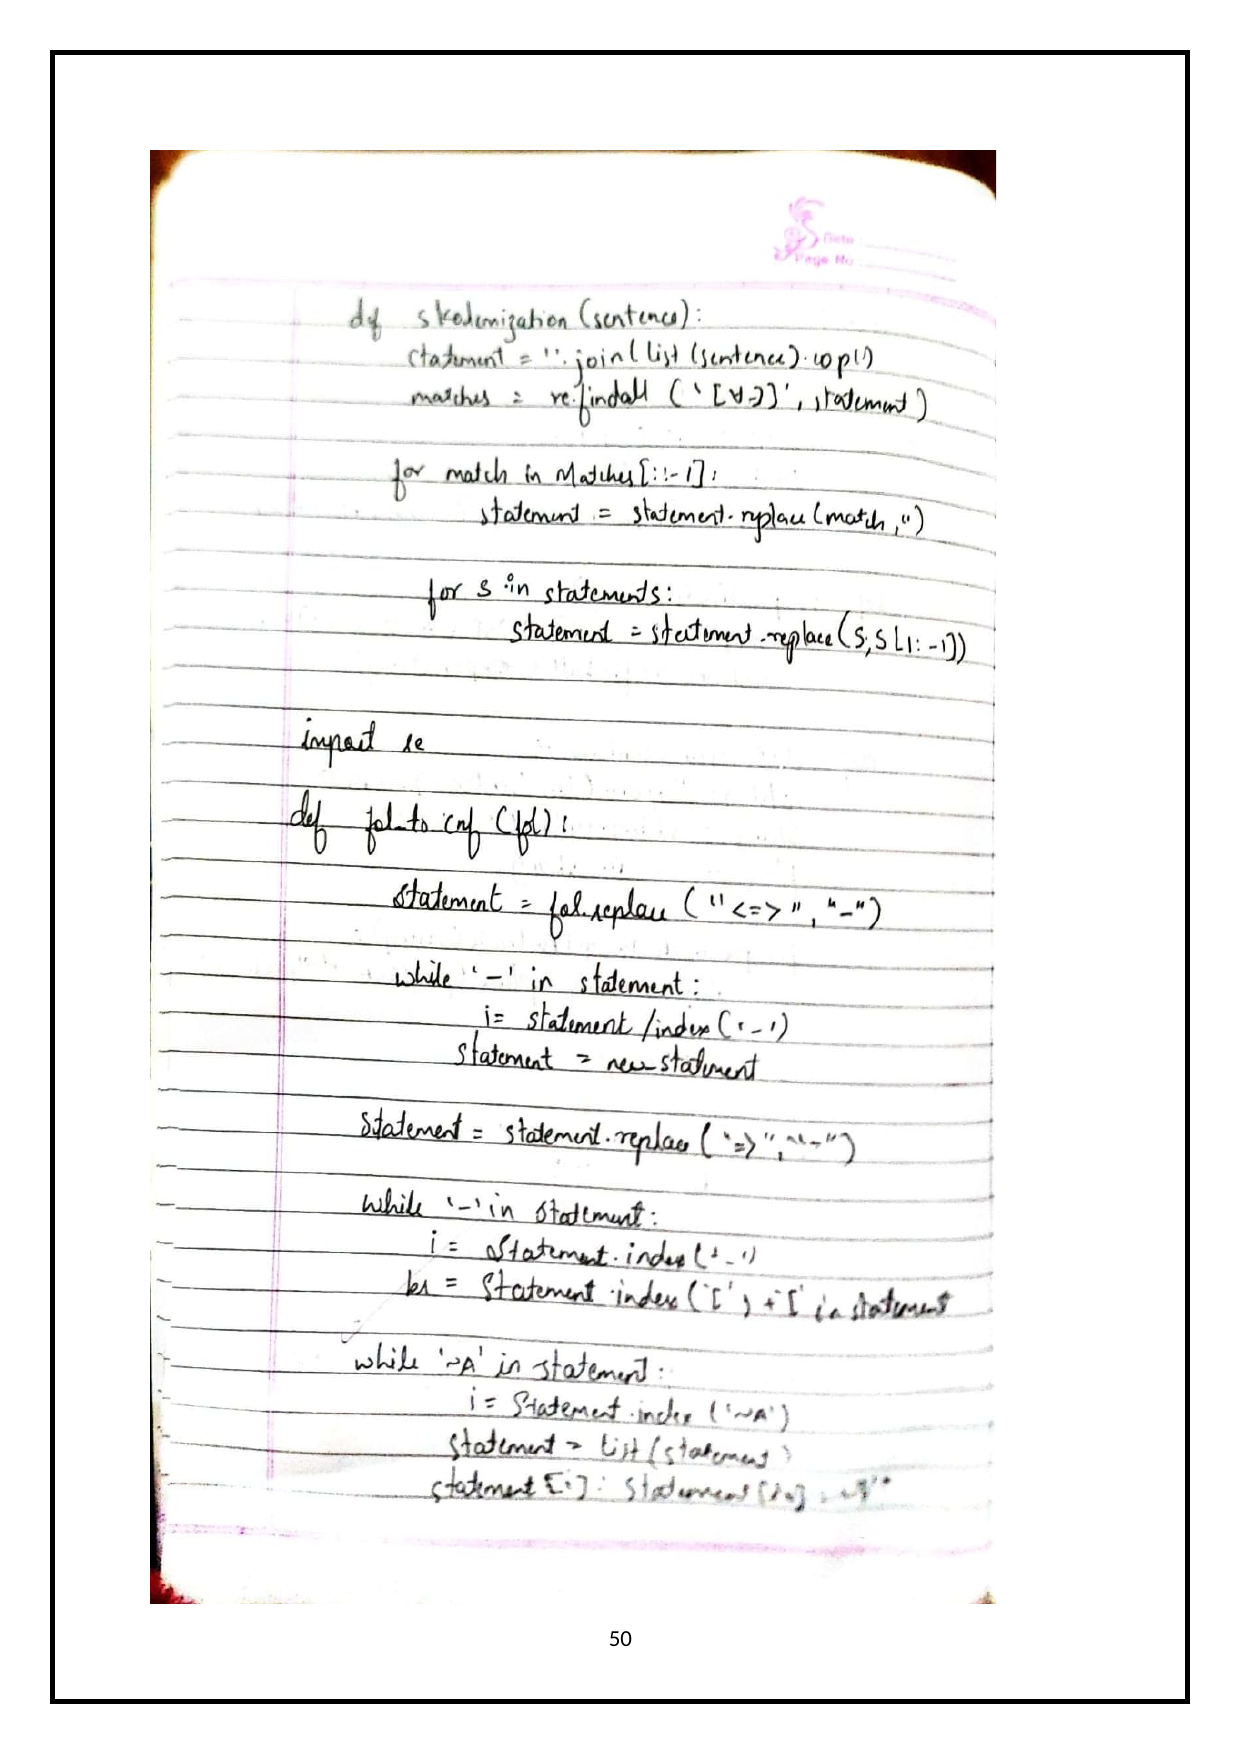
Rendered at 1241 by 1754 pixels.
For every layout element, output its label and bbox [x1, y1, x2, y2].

picture [150, 150, 997, 1604]
